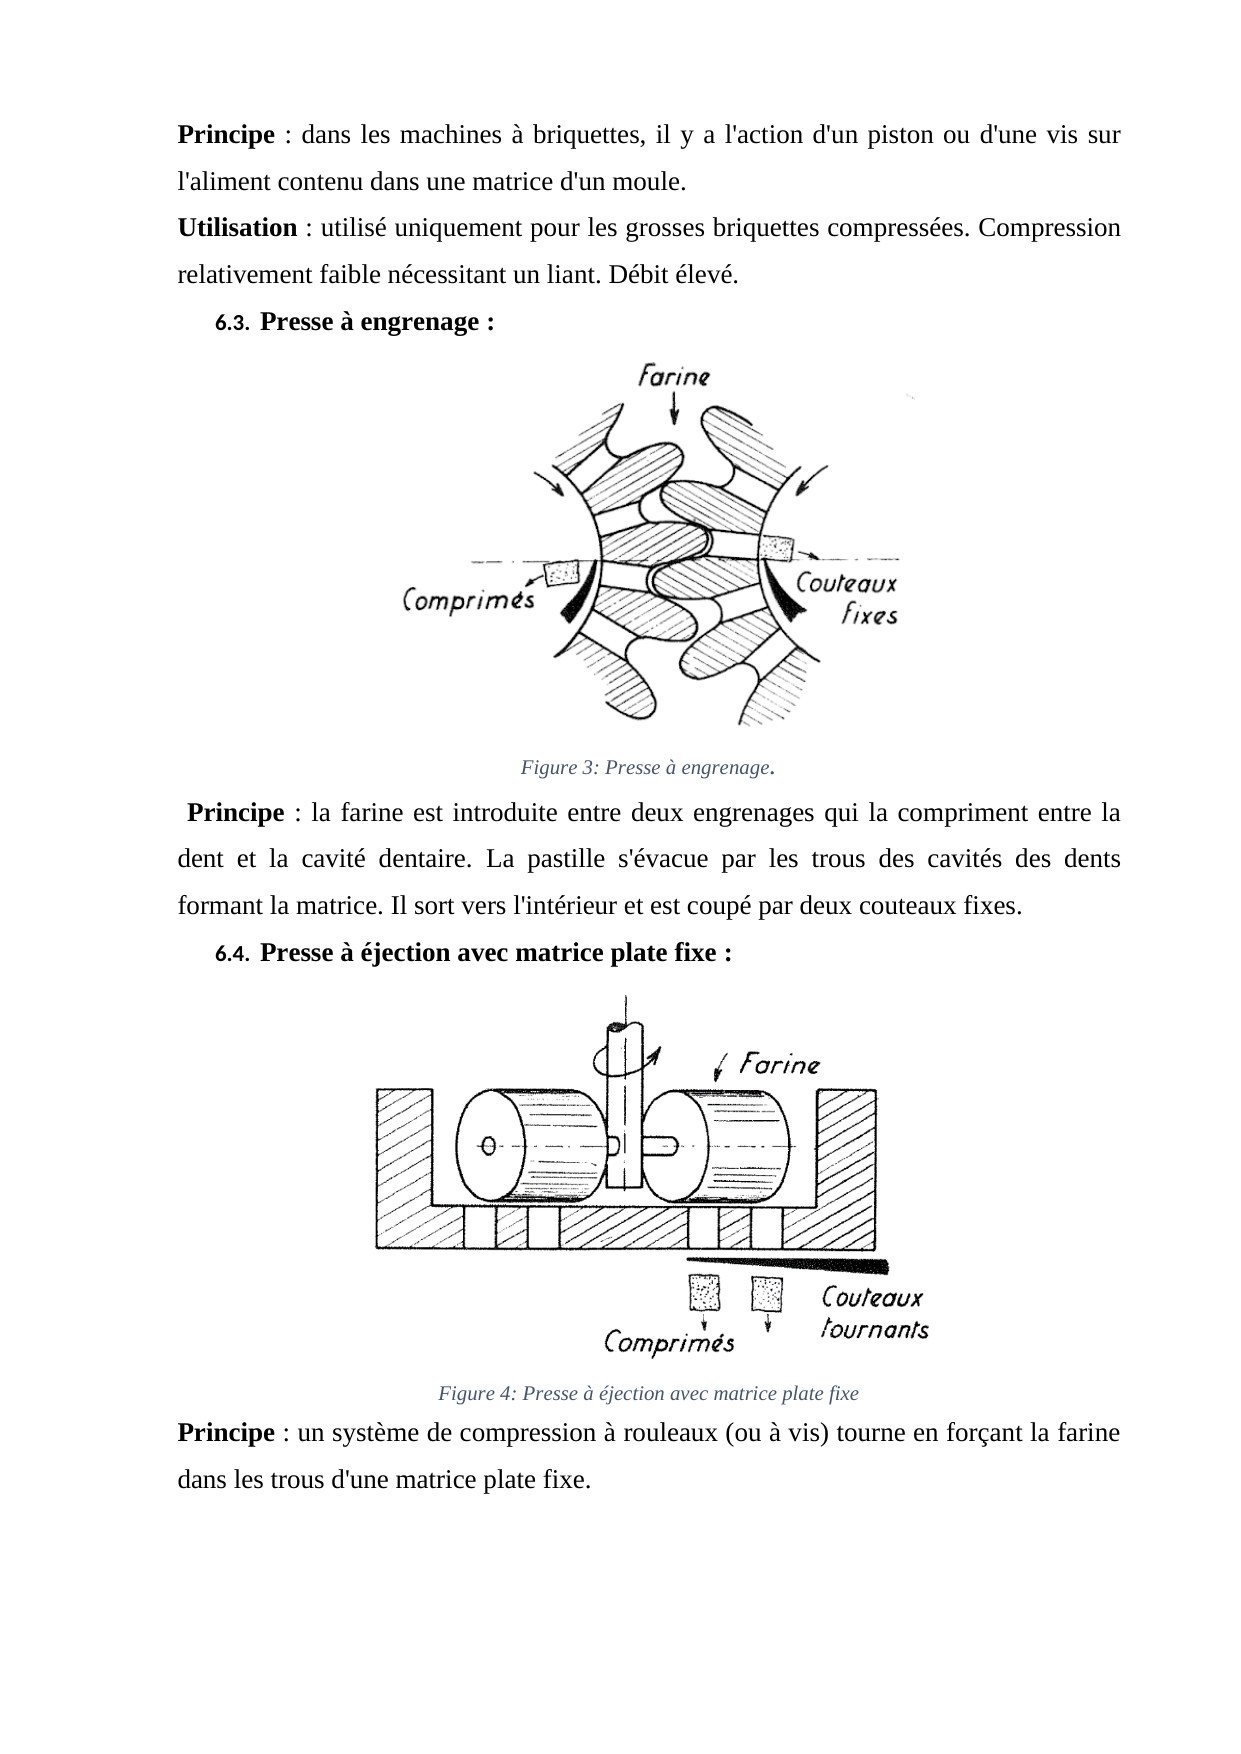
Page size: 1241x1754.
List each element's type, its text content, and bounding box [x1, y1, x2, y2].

text Principe : la farine est introduite entre deux engrenages qui la compriment entre la dent et la cavité dentaire. La pastille s'évacue par les trous des cavités des dents formant la matrice. Il sort vers l'intérieur et est coupé par deux couteaux fixes. [177, 796, 1122, 920]
list Presse à éjection avec matrice plate fixe : [215, 936, 1122, 967]
text Figure 3: Presse à engrenage. [177, 749, 1122, 780]
list Presse à engrenage : [215, 305, 1122, 336]
picture [360, 982, 939, 1367]
text Utilisation : utilisé uniquement pour les grosses briquettes compressées. Compression relativement faible nécessitant un liant. Débit élevé. [177, 211, 1122, 289]
text Principe : dans les machines à briquettes, il y a l'action d'un piston ou d'une vis sur l'aliment contenu dans une matrice d'un moule. [177, 118, 1122, 196]
picture [384, 351, 915, 736]
text Figure 4: Presse à éjection avec matrice plate fixe [177, 1380, 1122, 1404]
text Principe : un système de compression à rouleaux (ou à vis) tourne en forçant la farine dans les trous d'une matrice plate fixe. [177, 1416, 1122, 1494]
